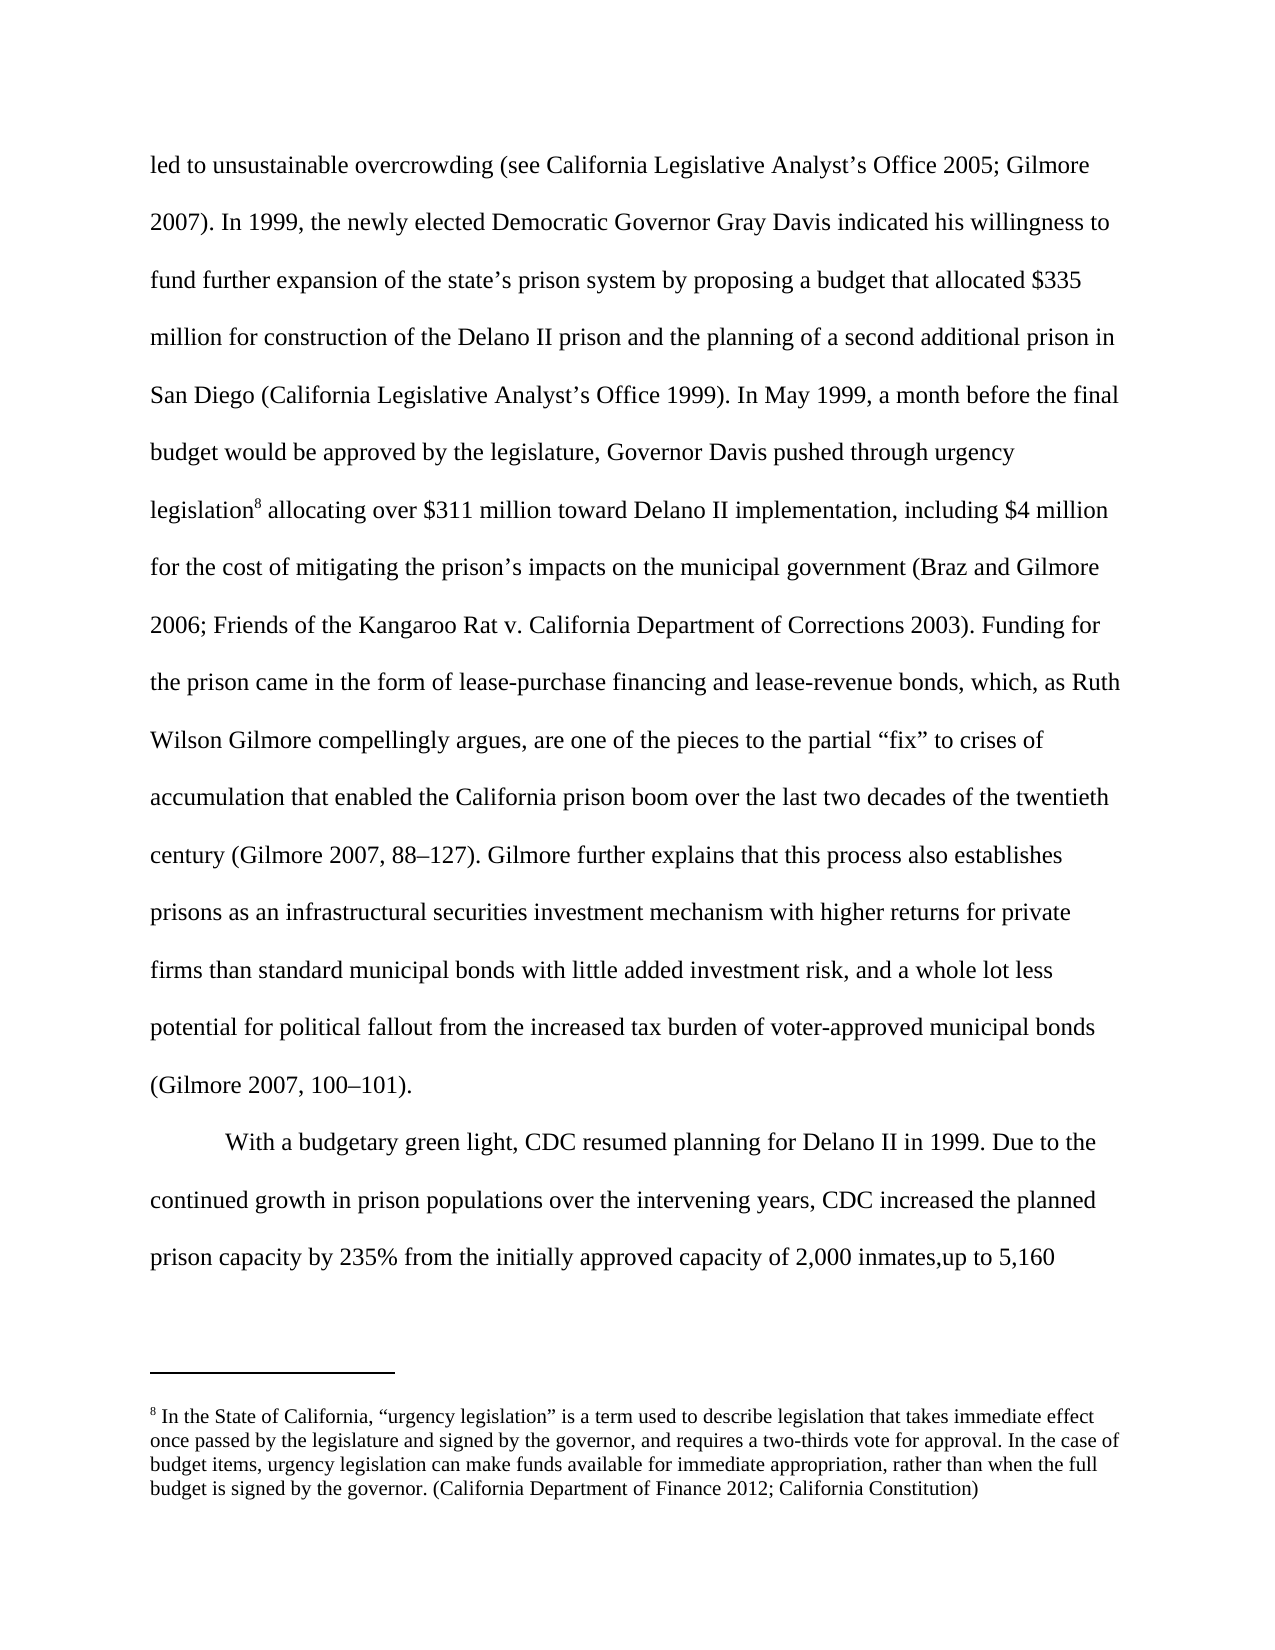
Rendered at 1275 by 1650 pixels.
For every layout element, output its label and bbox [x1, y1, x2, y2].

text [150, 150, 1125, 1099]
text [150, 1127, 1125, 1271]
